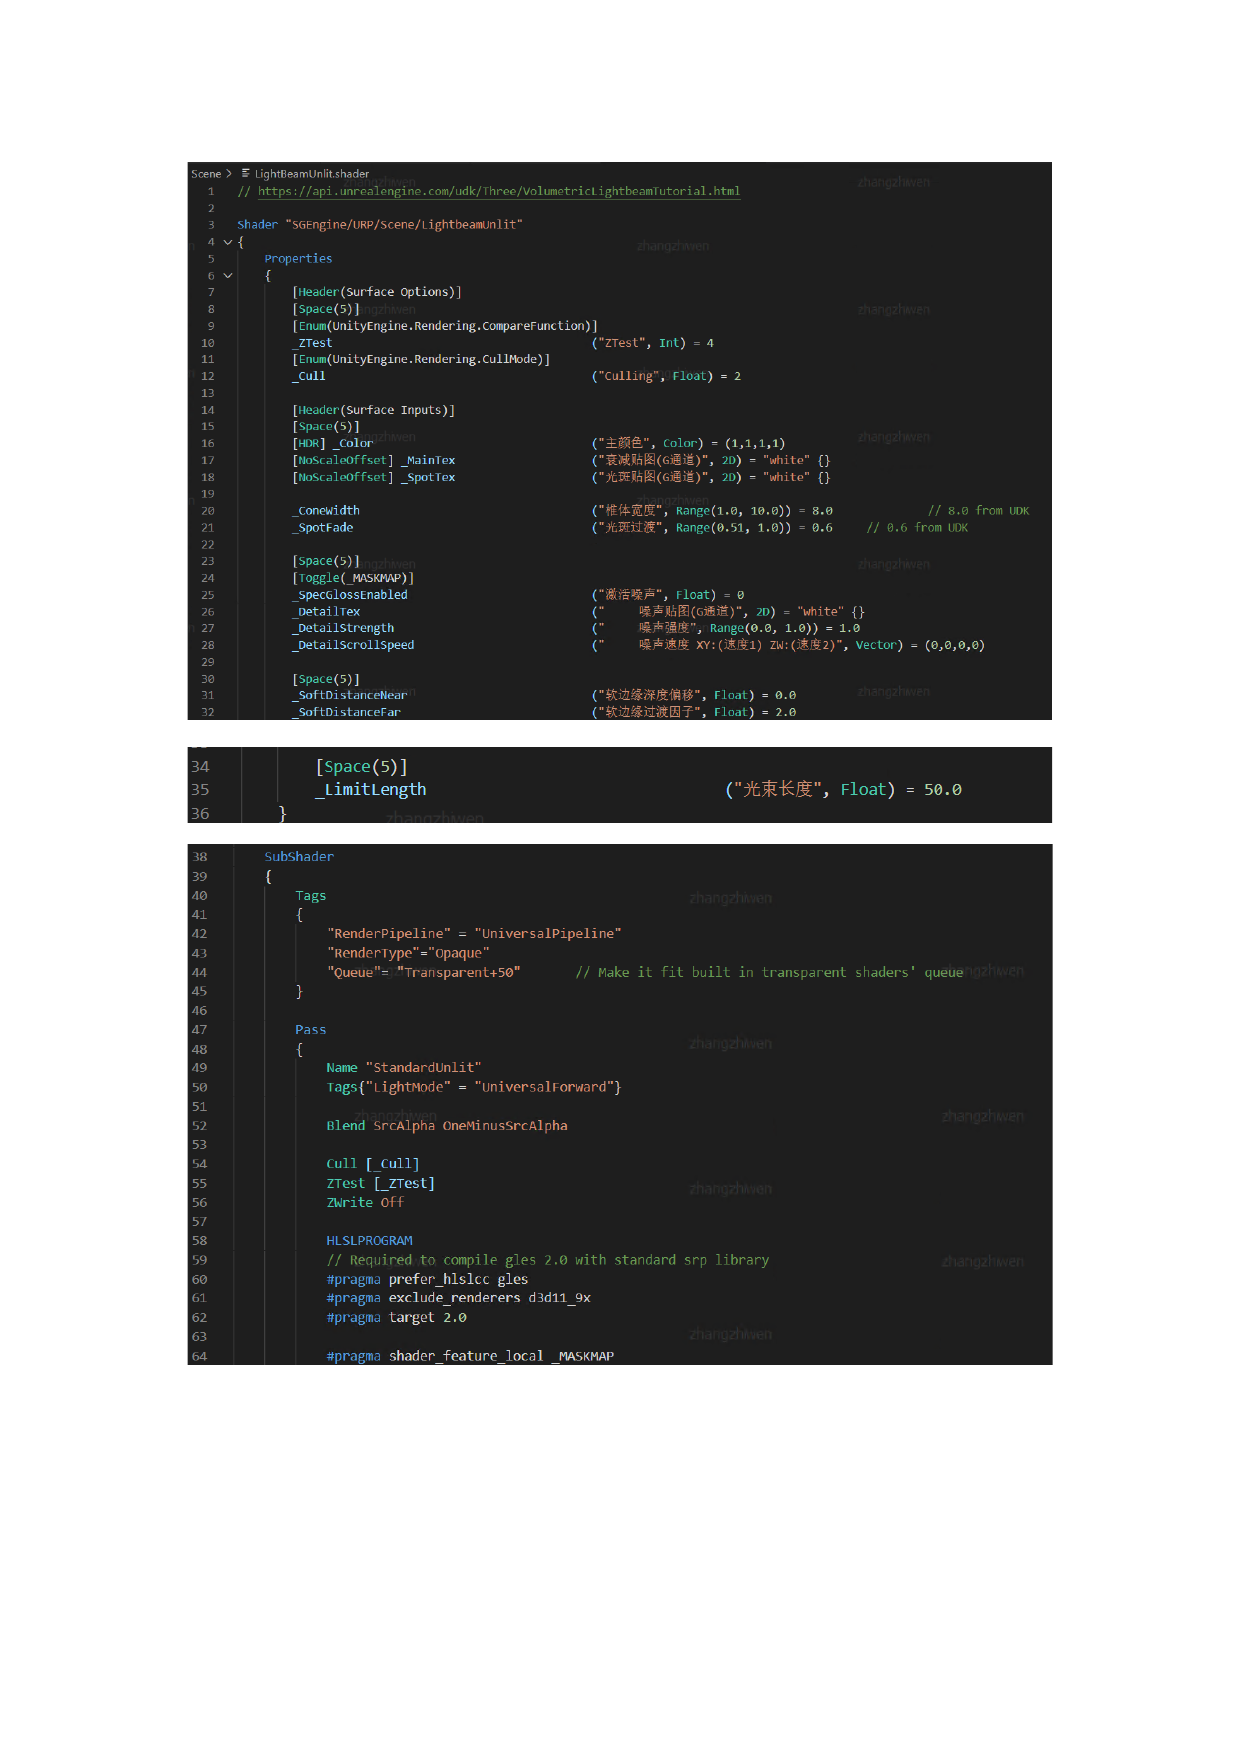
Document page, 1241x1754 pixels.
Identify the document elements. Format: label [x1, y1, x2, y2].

picture [187, 747, 1053, 823]
picture [187, 844, 1053, 1365]
picture [187, 162, 1052, 720]
